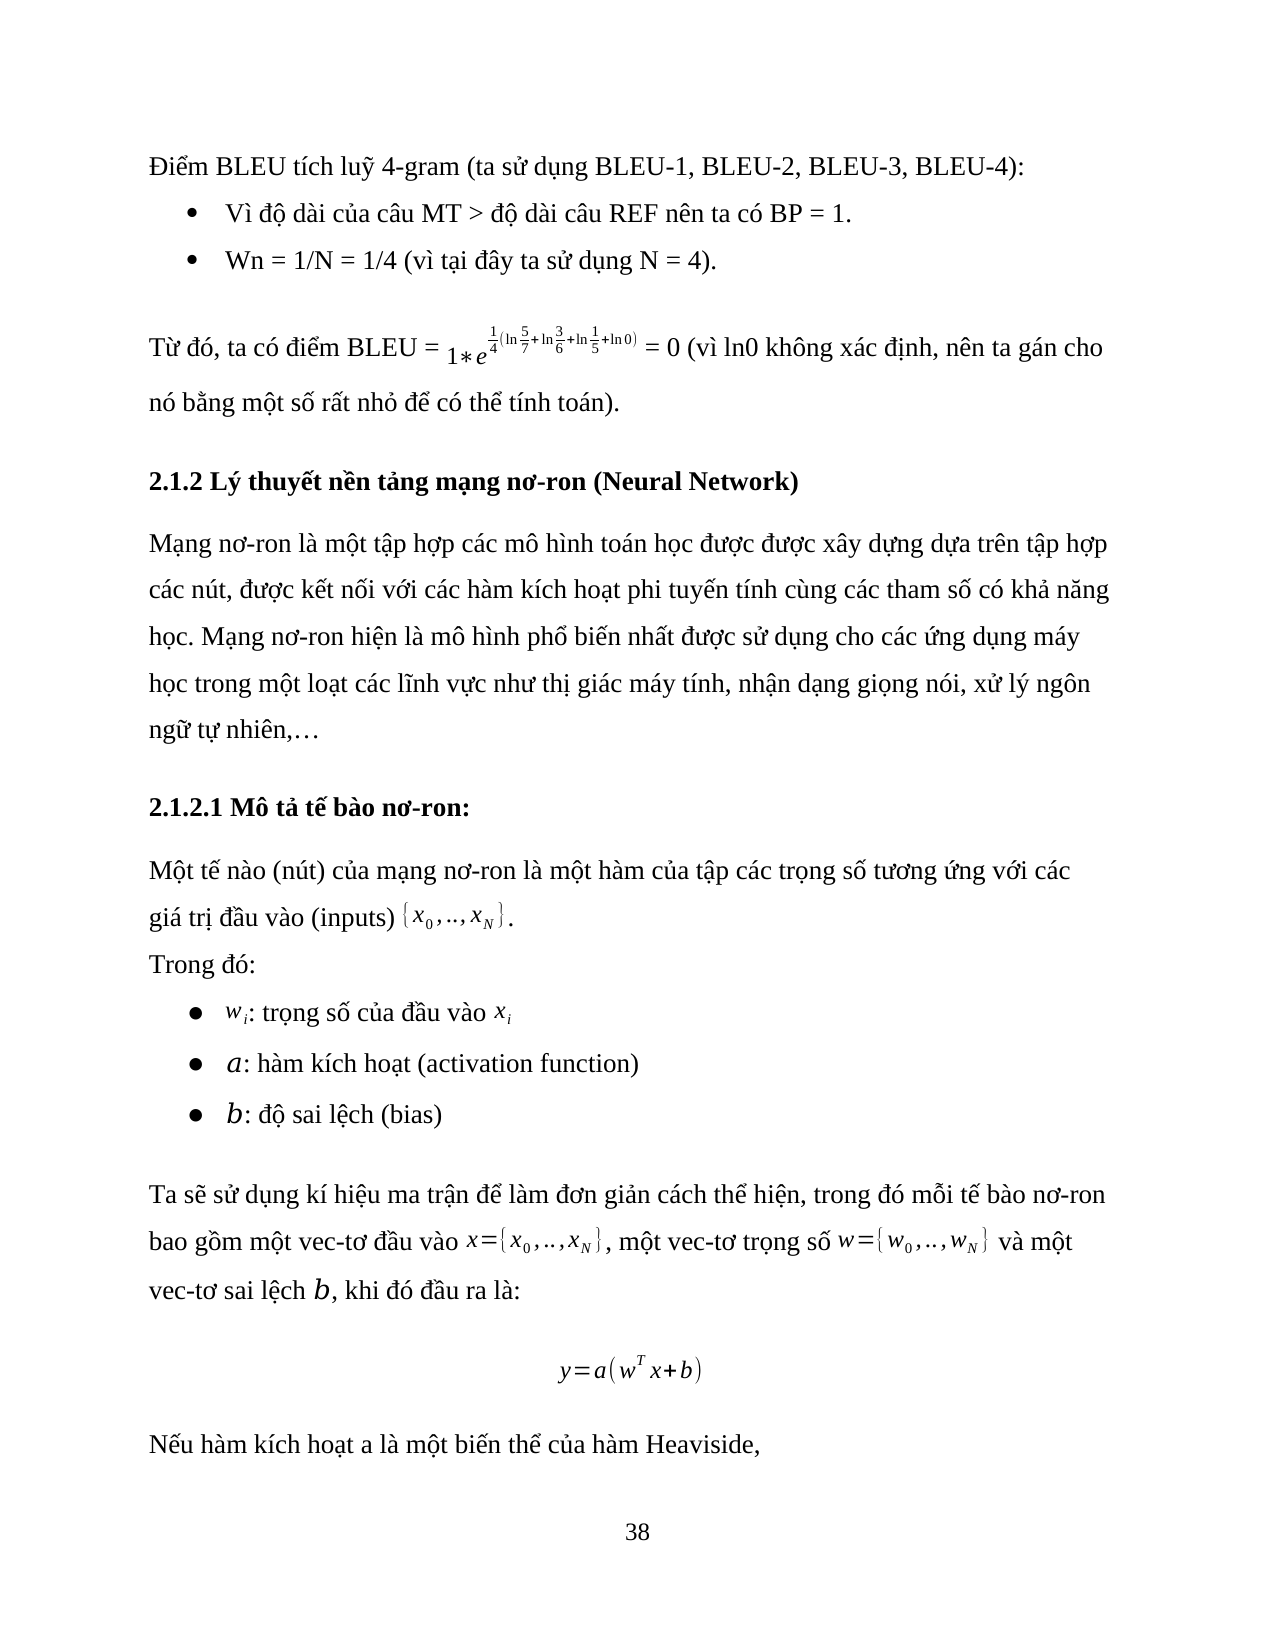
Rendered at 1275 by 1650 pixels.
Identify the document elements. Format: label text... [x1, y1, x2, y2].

list 𝑎: hàm kích hoạt (activation function) [187, 1045, 1110, 1079]
list Mạng nơ-ron là một tập hợp các mô hình toán học được được xây dựng dựa trên tập hợp các nút, được kết nối với các hàm kích hoạt phi tuyến tính cùng các tham số có khả năng học. Mạng nơ-ron hiện là mô hình phổ biến nhất được sử dụng cho các ứng dụng máy học trong một loạt các lĩnh vực như thị giác máy tính, nhận dạng giọng nói, xử lý ngôn ngữ tự nhiên,… [148, 527, 1110, 745]
text Một tế nào (nút) của mạng nơ-ron là một hàm của tập các trọng số tương ứng với các giá trị đầu vào (inputs) . [148, 854, 1110, 932]
list Wn = 1/N = 1/4 (vì tại đây ta sử dụng N = 4). [187, 244, 1110, 275]
text Điểm BLEU tích luỹ 4-gram (ta sử dụng BLEU-1, BLEU-2, BLEU-3, BLEU-4): [148, 150, 1110, 181]
text Từ đó, ta có điểm BLEU = = 0 (vì ln0 không xác định, nên ta gán cho nó bằng một số rất nhỏ để có thể tính toán). [148, 322, 1110, 417]
list Mô tả tế bào nơ-ron: [148, 791, 1110, 822]
text Nếu hàm kích hoạt a là một biến thể của hàm Heaviside, [148, 1428, 1110, 1459]
list Lý thuyết nền tảng mạng nơ-ron (Neural Network) [148, 464, 1110, 496]
list : trọng số của đầu vào [187, 996, 1110, 1028]
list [187, 197, 1110, 228]
text Trong đó: [148, 948, 1110, 979]
text Ta sẽ sử dụng kí hiệu ma trận để làm đơn giản cách thể hiện, trong đó mỗi tế bào nơ-ron bao gồm một vec-tơ đầu vào , một vec-tơ trọng số và một vec-tơ sai lệch 𝑏, khi đó đầu ra là: [148, 1179, 1110, 1306]
list 𝑏: độ sai lệch (bias) [187, 1096, 1110, 1130]
